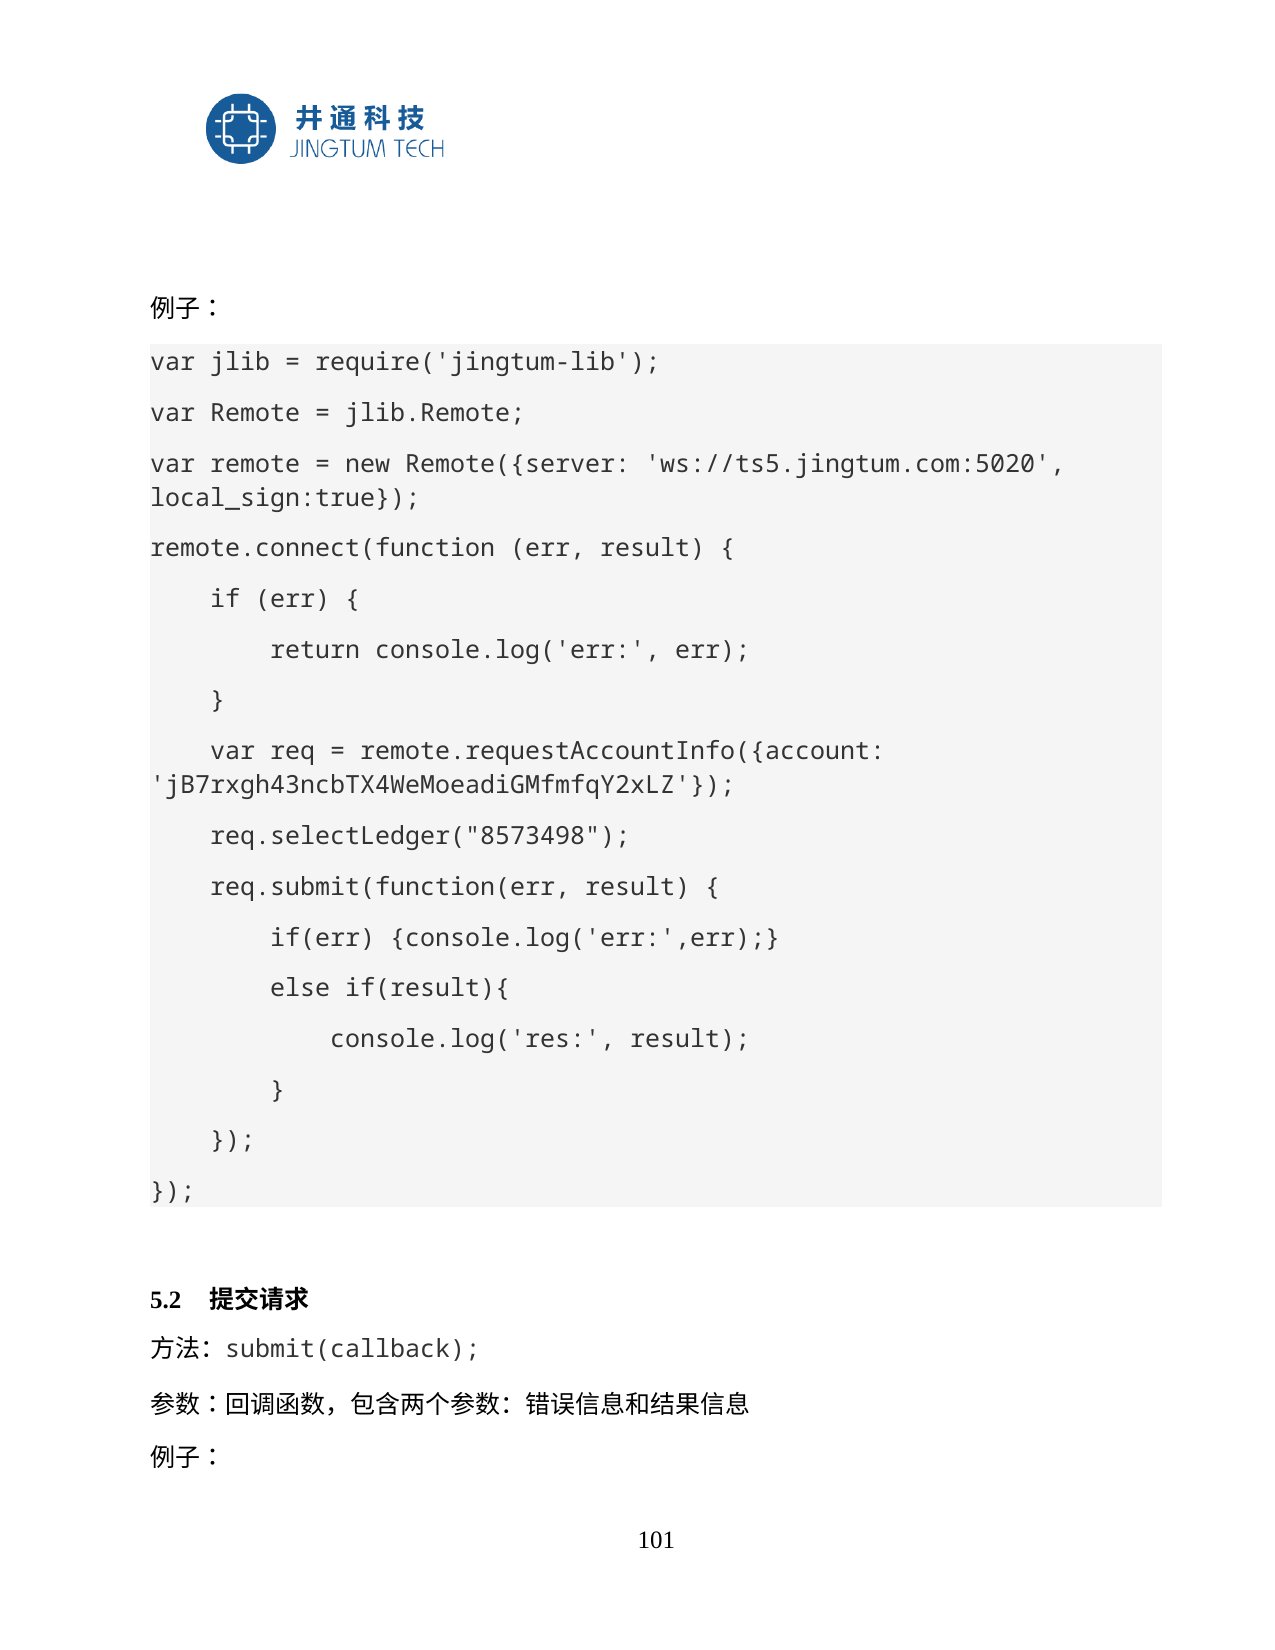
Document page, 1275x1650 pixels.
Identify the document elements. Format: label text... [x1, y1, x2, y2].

text var Remote = jlib.Remote; [150, 394, 1162, 428]
text if(err) {console.log('err:',err);} [150, 919, 1162, 953]
text 例子： [150, 1440, 1162, 1474]
text }); [150, 1122, 1162, 1156]
text var jlib = require('jingtum-lib'); [150, 344, 1162, 378]
text console.log('res:', result); [150, 1021, 1162, 1055]
text 方法：submit(callback); [150, 1328, 1162, 1364]
text var req = remote.requestAccountInfo({account: 'jB7rxgh43ncbTX4WeMoeadiGMfmfqY2xLZ'}); [150, 733, 1162, 801]
text req.submit(function(err, result) { [150, 868, 1162, 902]
text 参数：回调函数，包含两个参数：错误信息和结果信息 [150, 1384, 1162, 1420]
text if (err) { [150, 581, 1162, 615]
picture [180, 71, 463, 186]
text else if(result){ [150, 970, 1162, 1004]
text remote.connect(function (err, result) { [150, 530, 1162, 564]
text } [150, 1071, 1162, 1105]
text } [150, 682, 1162, 716]
text 例子： [150, 290, 1162, 324]
text var remote = new Remote({server: 'ws://ts5.jingtum.com:5020', local_sign:true}); [150, 445, 1162, 513]
subtitle 提交请求 [150, 1279, 1162, 1316]
text return console.log('err:', err); [150, 631, 1162, 666]
text }); [150, 1173, 1162, 1207]
text req.selectLedger("8573498"); [150, 818, 1162, 852]
